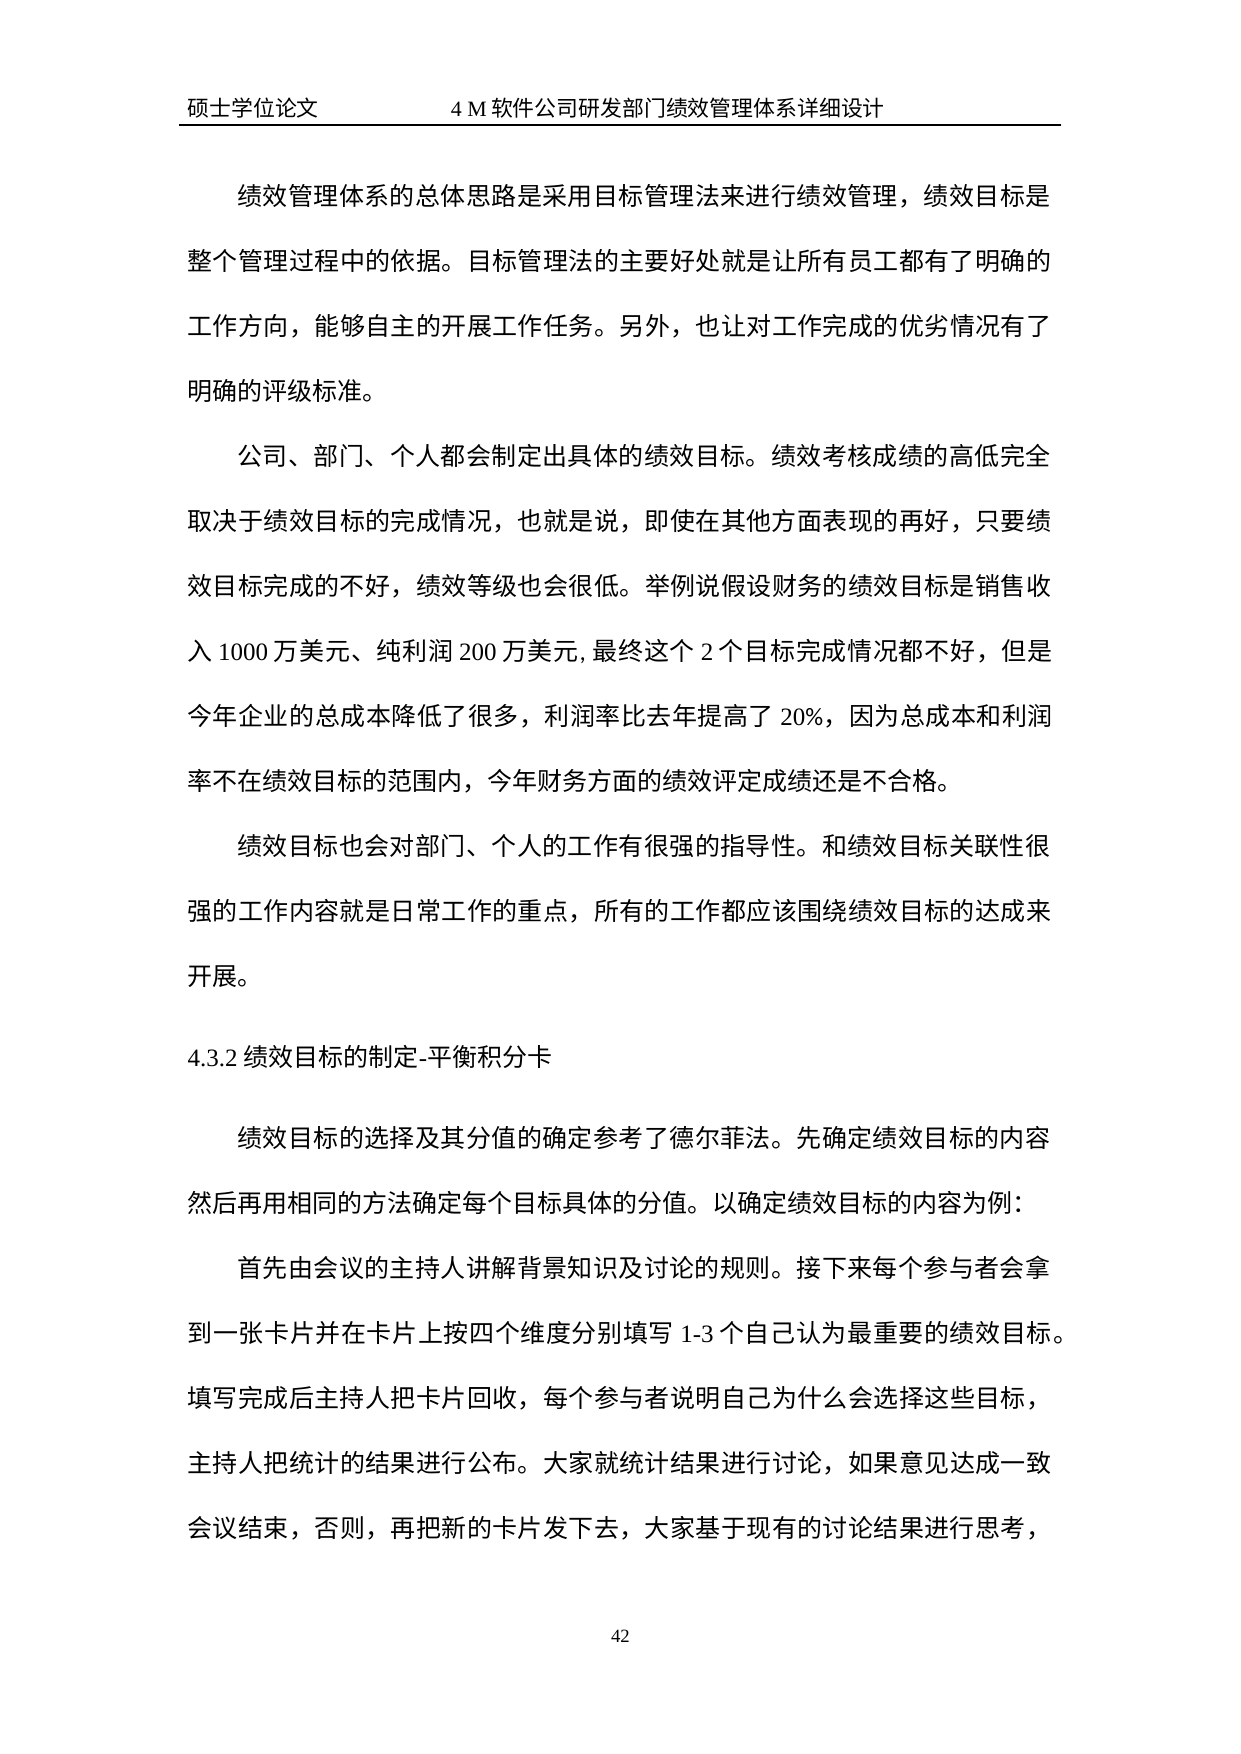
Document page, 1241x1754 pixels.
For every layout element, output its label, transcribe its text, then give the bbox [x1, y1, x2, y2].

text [187, 1234, 1053, 1559]
text 4.3.2 绩效目标的制定-平衡积分卡 [187, 1023, 1053, 1088]
text 绩效管理体系的总体思路是采用目标管理法来进行绩效管理，绩效目标是整个管理过程中的依据。目标管理法的主要好处就是让所有员工都有了明确的工作方向，能够自主的开展工作任务。另外，也让对工作完成的优劣情况有了明确的评级标准。 [187, 162, 1053, 422]
text 公司、部门、个人都会制定出具体的绩效目标。绩效考核成绩的高低完全取决于绩效目标的完成情况，也就是说，即使在其他方面表现的再好，只要绩效目标完成的不好，绩效等级也会很低。举例说假设财务的绩效目标是销售收入1000万美元、纯利润200万美元, 最终这个2个目标完成情况都不好，但是今年企业的总成本降低了很多，利润率比去年提高了20%，因为总成本和利润率不在绩效目标的范围内，今年财务方面的绩效评定成绩还是不合格。 [187, 422, 1053, 812]
text 绩效目标的选择及其分值的确定参考了德尔菲法。先确定绩效目标的内容然后再用相同的方法确定每个目标具体的分值。以确定绩效目标的内容为例： [187, 1104, 1053, 1234]
text 绩效目标也会对部门、个人的工作有很强的指导性。和绩效目标关联性很强的工作内容就是日常工作的重点，所有的工作都应该围绕绩效目标的达成来开展。 [187, 812, 1053, 1007]
